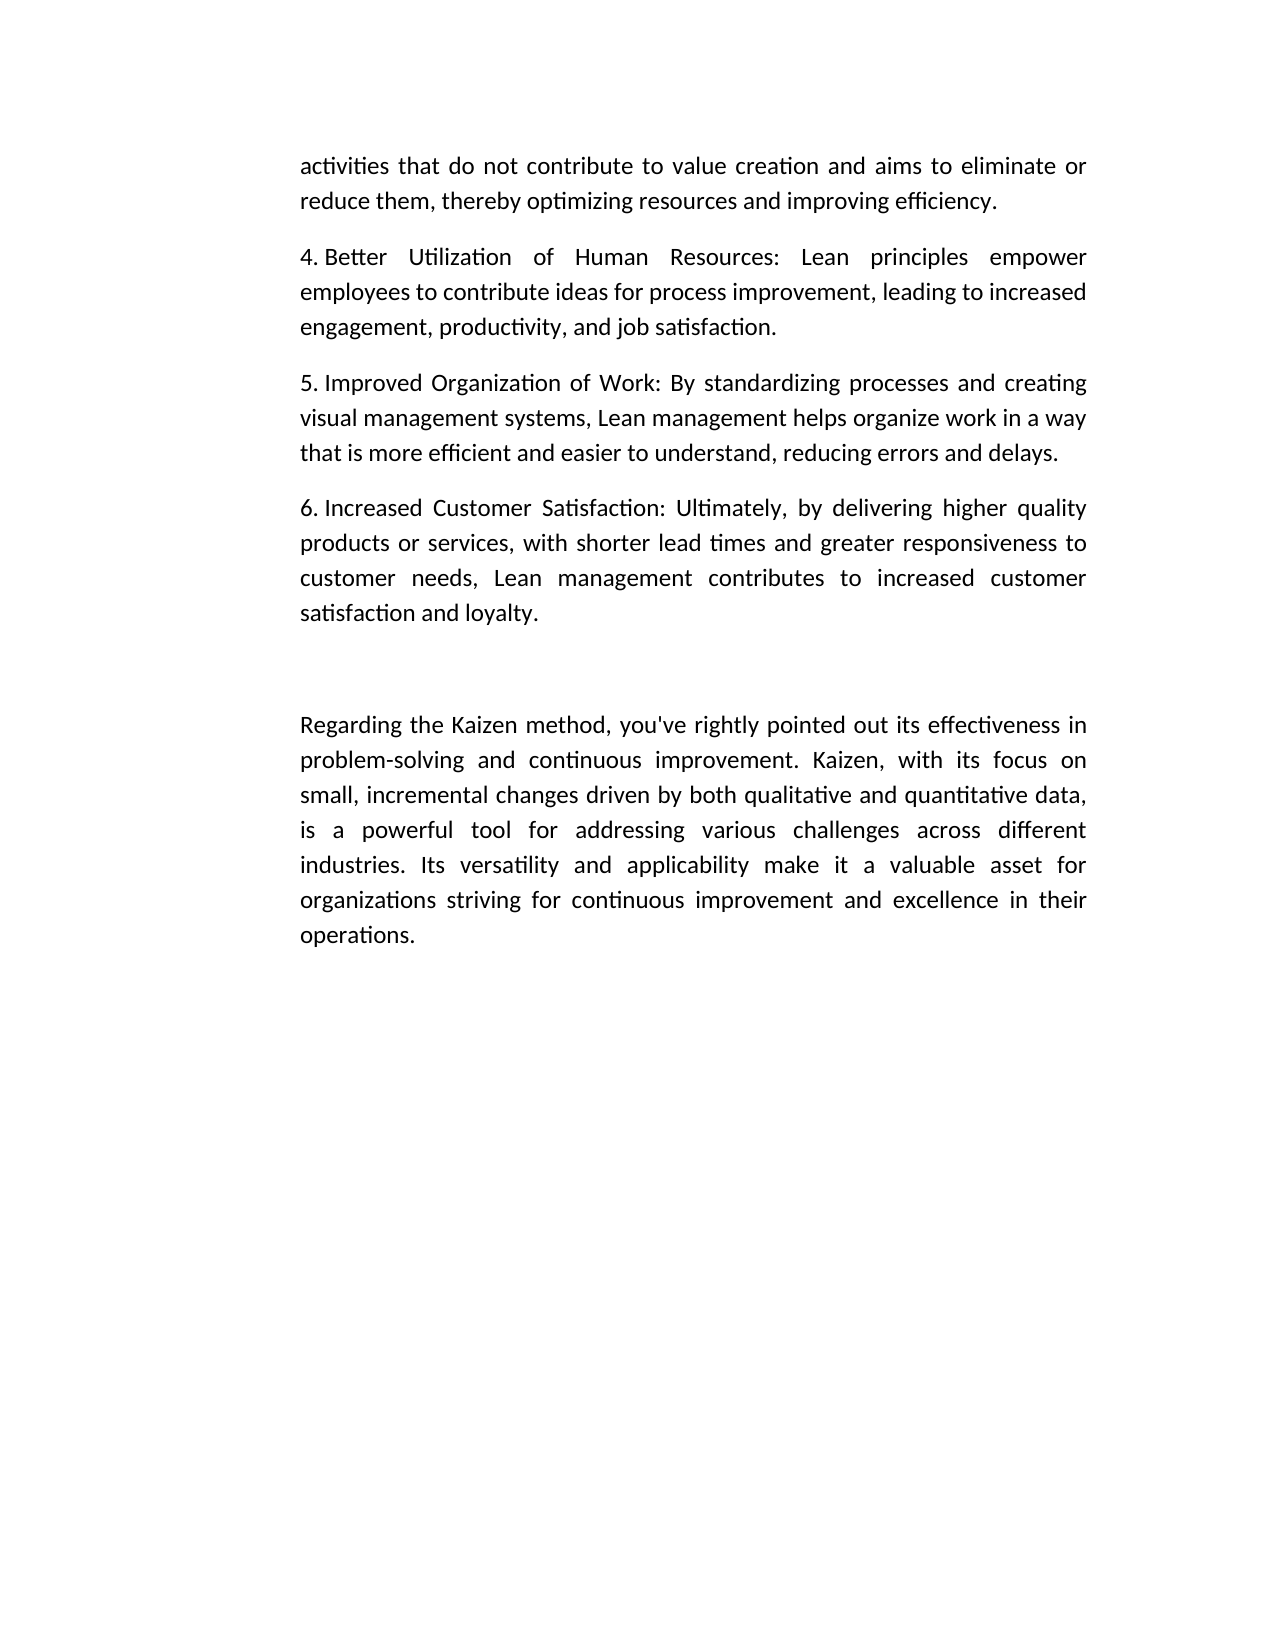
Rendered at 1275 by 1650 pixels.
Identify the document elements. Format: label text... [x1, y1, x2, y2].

list Improved Organization of Work: By standardizing processes and creating visual management systems, Lean management helps organize work in a way that is more efficient and easier to understand, reducing errors and delays. [300, 367, 1088, 467]
list Increased Customer Satisfaction: Ultimately, by delivering higher quality products or services, with shorter lead times and greater responsiveness to customer needs, Lean management contributes to increased customer satisfaction and loyalty. [300, 492, 1088, 628]
text Regarding the Kaizen method, you've rightly pointed out its effectiveness in problem-solving and continuous improvement. Kaizen, with its focus on small, incremental changes driven by both qualitative and quantitative data, is a powerful tool for addressing various challenges across different industries. Its versatility and applicability make it a valuable asset for organizations striving for continuous improvement and excellence in their operations. [300, 709, 1088, 950]
list Better Utilization of Human Resources: Lean principles empower employees to contribute ideas for process improvement, leading to increased engagement, productivity, and job satisfaction. [300, 241, 1088, 341]
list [300, 150, 1088, 216]
